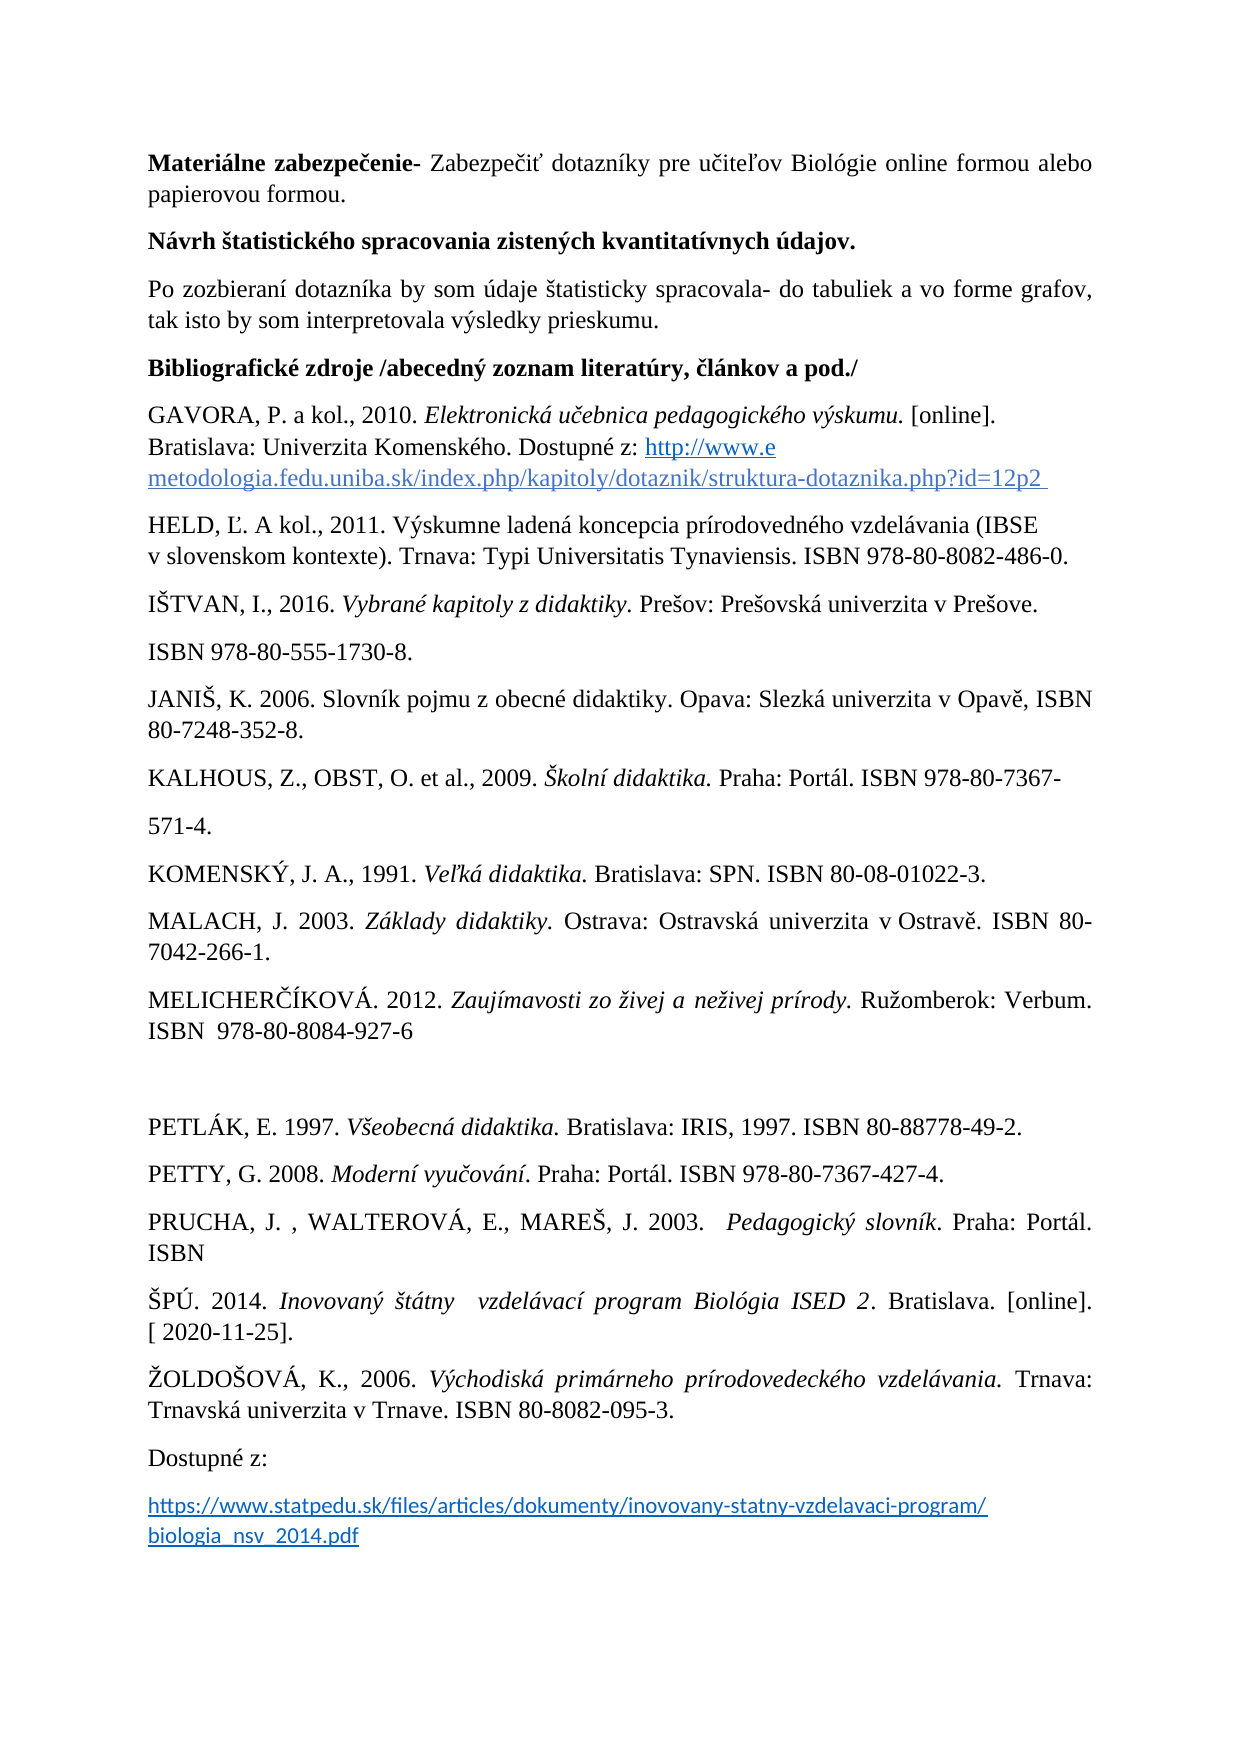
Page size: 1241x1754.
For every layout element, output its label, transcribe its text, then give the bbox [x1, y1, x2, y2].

text Materiálne zabezpečenie- Zabezpečiť dotazníky pre učiteľov Biológie online formou alebo papierovou formou. [148, 148, 1093, 207]
text KALHOUS, Z., OBST, O. et al., 2009. Školní didaktika. Praha: Portál. ISBN 978-80-7367- [148, 763, 1093, 792]
text GAVORA, P. a kol., 2010. Elektronická učebnica pedagogického výskumu. [online]. Bratislava: Univerzita Komenského. Dostupné z: http://www.e metodologia.fedu.uniba.sk/index.php/kapitoly/dotaznik/struktura-dotaznika.php?id=12p2 [148, 401, 1093, 491]
text MALACH, J. 2003. Základy didaktiky. Ostrava: Ostravská univerzita v Ostravě. ISBN 80-7042-266-1. [148, 906, 1093, 966]
text ŽOLDOŠOVÁ, K., 2006. Východiská primárneho prírodovedeckého vzdelávania. Trnava: Trnavská univerzita v Trnave. ISBN 80-8082-095-3. [148, 1364, 1093, 1424]
text 571-4. [148, 811, 1093, 840]
text ŠPÚ. 2014. Inovovaný štátny vzdelávací program Biológia ISED 2. Bratislava. [online]. [ 2020-11-25]. [148, 1286, 1093, 1346]
text MELICHERČÍKOVÁ. 2012. Zaujímavosti zo živej a neživej prírody. Ružomberok: Verbum. ISBN 978-80-8084-927-6 [148, 985, 1093, 1045]
text Bibliografické zdroje /abecedný zoznam literatúry, článkov a pod./ [148, 353, 1093, 382]
text Návrh štatistického spracovania zistených kvantitatívnych údajov. [148, 226, 1093, 255]
text PETLÁK, E. 1997. Všeobecná didaktika. Bratislava: IRIS, 1997. ISBN 80-88778-49-2. [148, 1112, 1093, 1140]
text https://www.statpedu.sk/files/articles/dokumenty/inovovany-statny-vzdelavaci-program/biologia_nsv_2014.pdf [148, 1491, 1093, 1549]
text IŠTVAN, I., 2016. Vybrané kapitoly z didaktiky. Prešov: Prešovská univerzita v Prešove. [148, 589, 1093, 618]
text KOMENSKÝ, J. A., 1991. Veľká didaktika. Bratislava: SPN. ISBN 80-08-01022-3. [148, 859, 1093, 887]
text ISBN 978-80-555-1730-8. [148, 637, 1093, 666]
text PRUCHA, J. , WALTEROVÁ, E., MAREŠ, J. 2003. Pedagogický slovník. Praha: Portál. ISBN [148, 1207, 1093, 1267]
text JANIŠ, K. 2006. Slovník pojmu z obecné didaktiky. Opava: Slezká univerzita v Opavě, ISBN 80-7248-352-8. [148, 684, 1093, 744]
text Dostupné z: [148, 1443, 1093, 1472]
text Po zozbieraní dotazníka by som údaje štatisticky spracovala- do tabuliek a vo forme grafov, tak isto by som interpretovala výsledky prieskumu. [148, 274, 1093, 334]
text PETTY, G. 2008. Moderní vyučování. Praha: Portál. ISBN 978-80-7367-427-4. [148, 1159, 1093, 1188]
text HELD, Ľ. A kol., 2011. Výskumne ladená koncepcia prírodovedného vzdelávania (IBSE v slovenskom kontexte). Trnava: Typi Universitatis Tynaviensis. ISBN 978-80-8082-486-0. [148, 510, 1093, 570]
